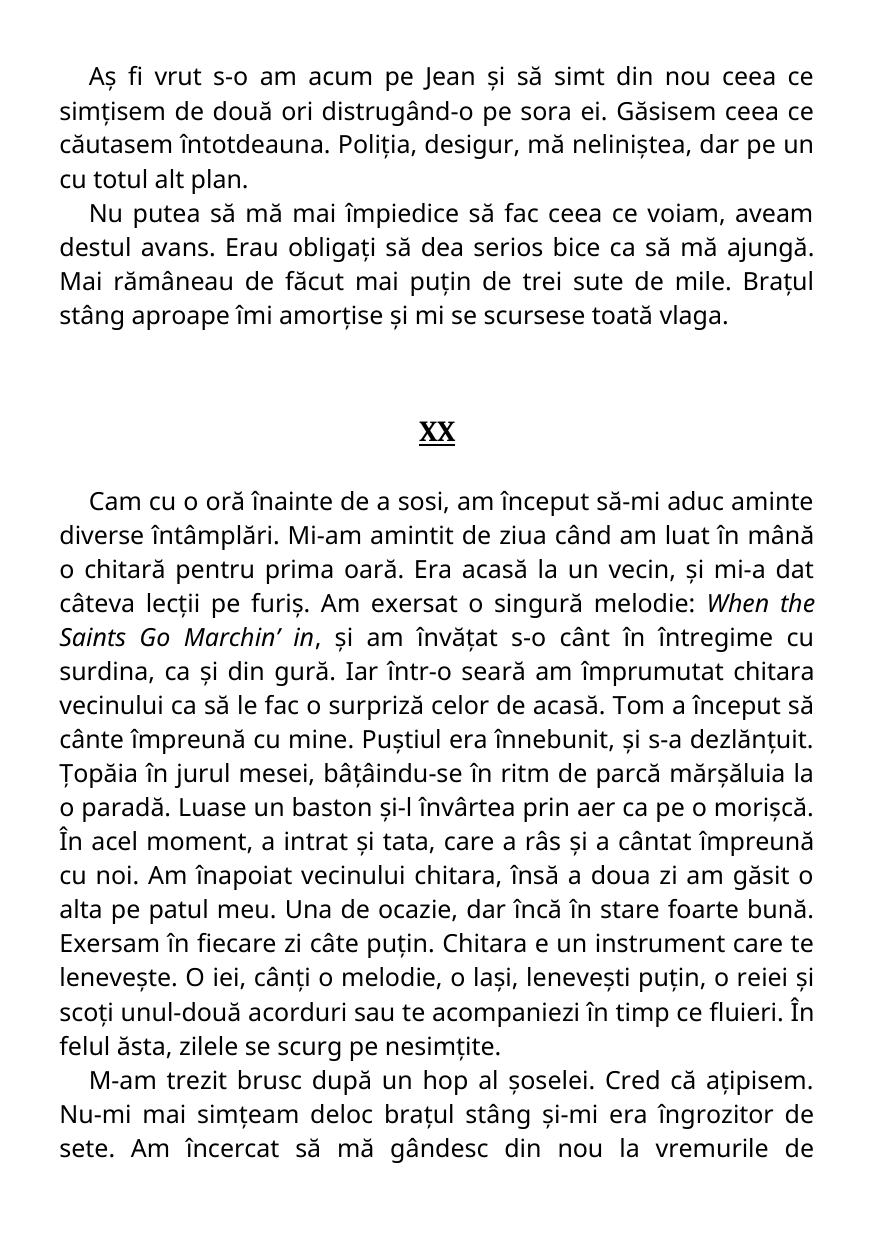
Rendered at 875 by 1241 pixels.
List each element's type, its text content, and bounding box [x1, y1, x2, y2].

text Cam cu o oră înainte de a sosi, am început să-mi aduc aminte diverse întâmplări. Mi-am amintit de ziua când am luat în mână o chitară pentru prima oară. Era acasă la un vecin, şi mi-a dat câteva lecţii pe furiş. Am exersat o singură melodie: When the Saints Go Marchin’ in, şi am învăţat s-o cânt în întregime cu surdina, ca şi din gură. Iar într-o seară am împrumutat chitara vecinului ca să le fac o surpriză celor de acasă. Tom a început să cânte împreună cu mine. Puştiul era înnebunit, şi s-a dezlănţuit. Ţopăia în jurul mesei, bâţâindu-se în ritm de parcă mărşăluia la o paradă. Luase un baston şi-l învârtea prin aer ca pe o morişcă. În acel moment, a intrat şi tata, care a râs şi a cântat împreună cu noi. Am înapoiat vecinului chitara, însă a doua zi am găsit o alta pe patul meu. Una de ocazie, dar încă în stare foarte bună. Exersam în fiecare zi câte puţin. Chitara e un instrument care te leneveşte. O iei, cânţi o melodie, o laşi, leneveşti puţin, o reiei şi scoţi unul-două acorduri sau te acompaniezi în timp ce fluieri. În felul ăsta, zilele se scurg pe nesimţite. [59, 483, 815, 1062]
text Aş fi vrut s-o am acum pe Jean şi să simt din nou ceea ce simţisem de două ori distrugând-o pe sora ei. Găsisem ceea ce căutasem întotdeauna. Poliţia, desigur, mă neliniştea, dar pe un cu totul alt plan. [59, 59, 815, 195]
subtitle XX [59, 416, 815, 449]
text Nu putea să mă mai împiedice să fac ceea ce voiam, aveam destul avans. Erau obligaţi să dea serios bice ca să mă ajungă. Mai rămâneau de făcut mai puţin de trei sute de mile. Braţul stâng aproape îmi amorţise şi mi se scursese toată vlaga. [59, 195, 815, 332]
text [59, 1062, 815, 1164]
